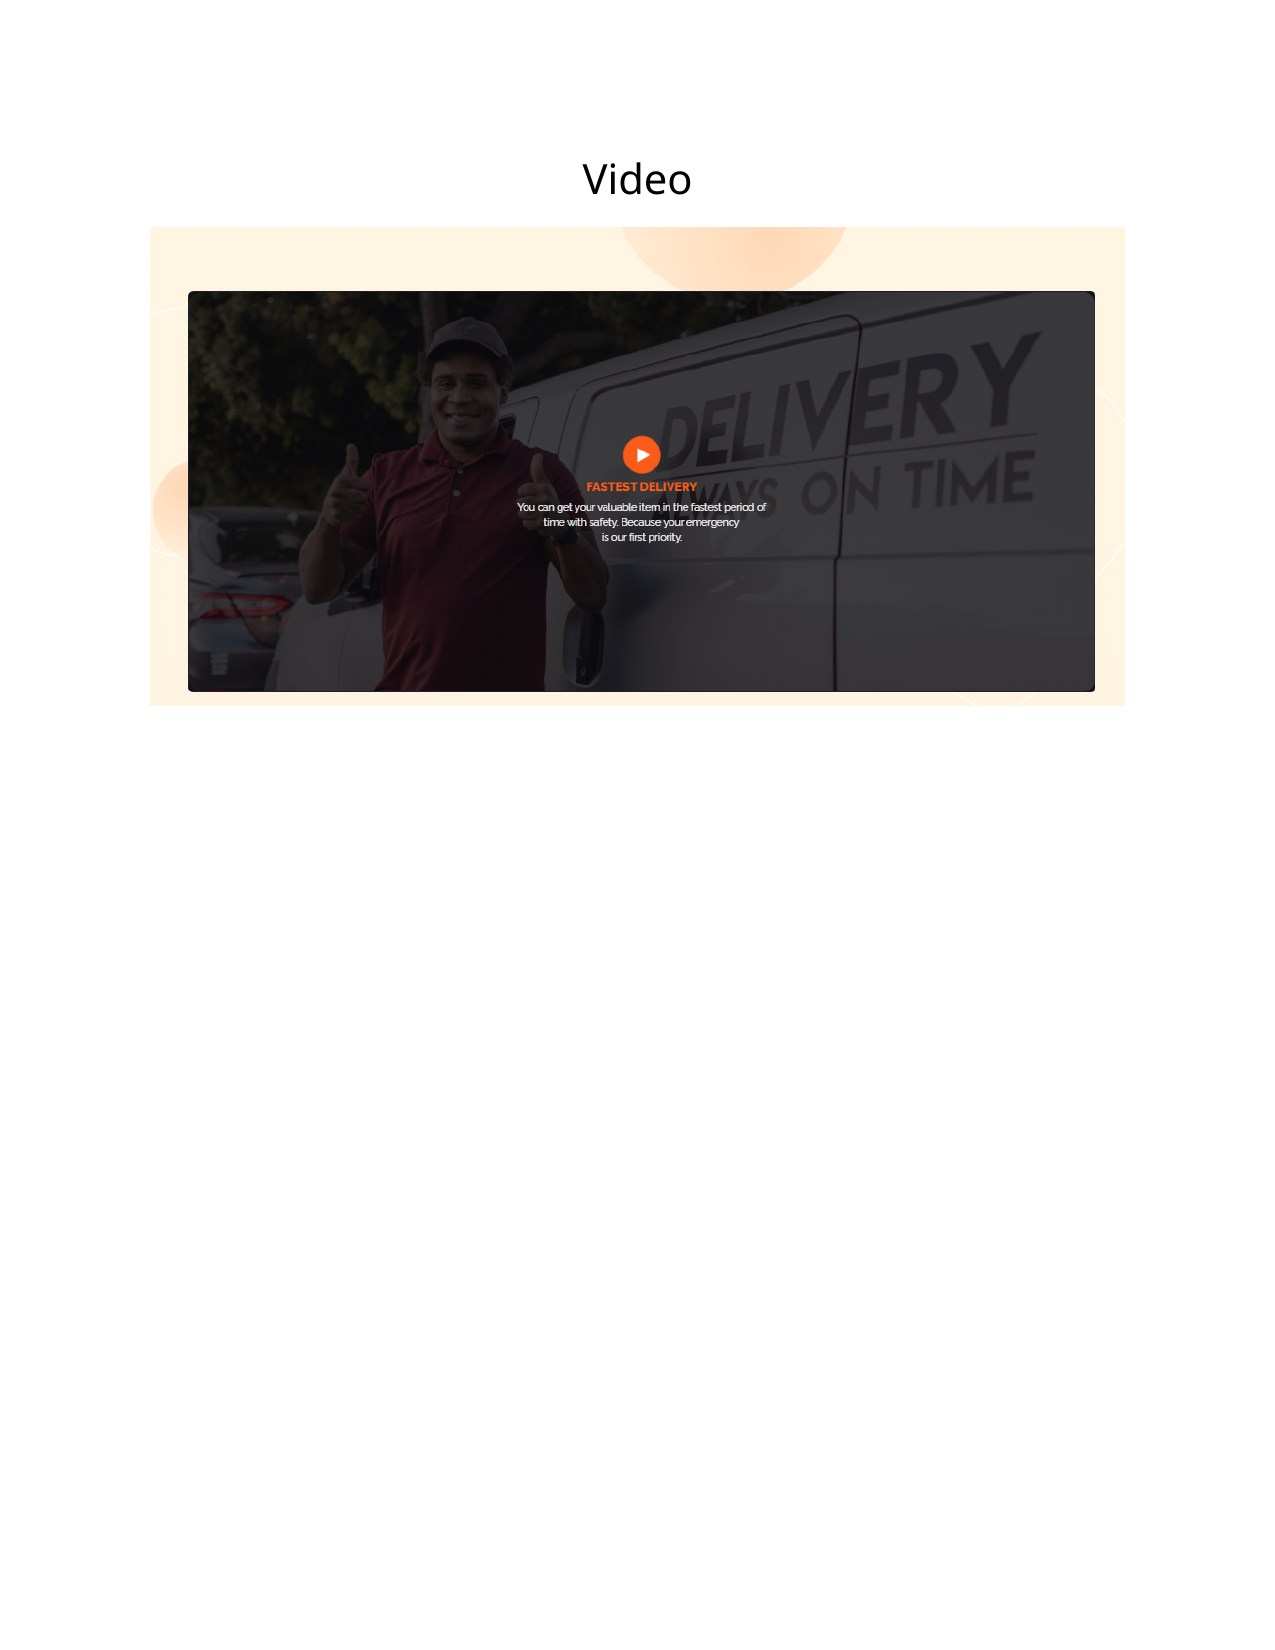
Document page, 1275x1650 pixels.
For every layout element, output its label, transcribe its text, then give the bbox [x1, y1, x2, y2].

picture [150, 227, 1125, 706]
text Video [150, 150, 1125, 207]
